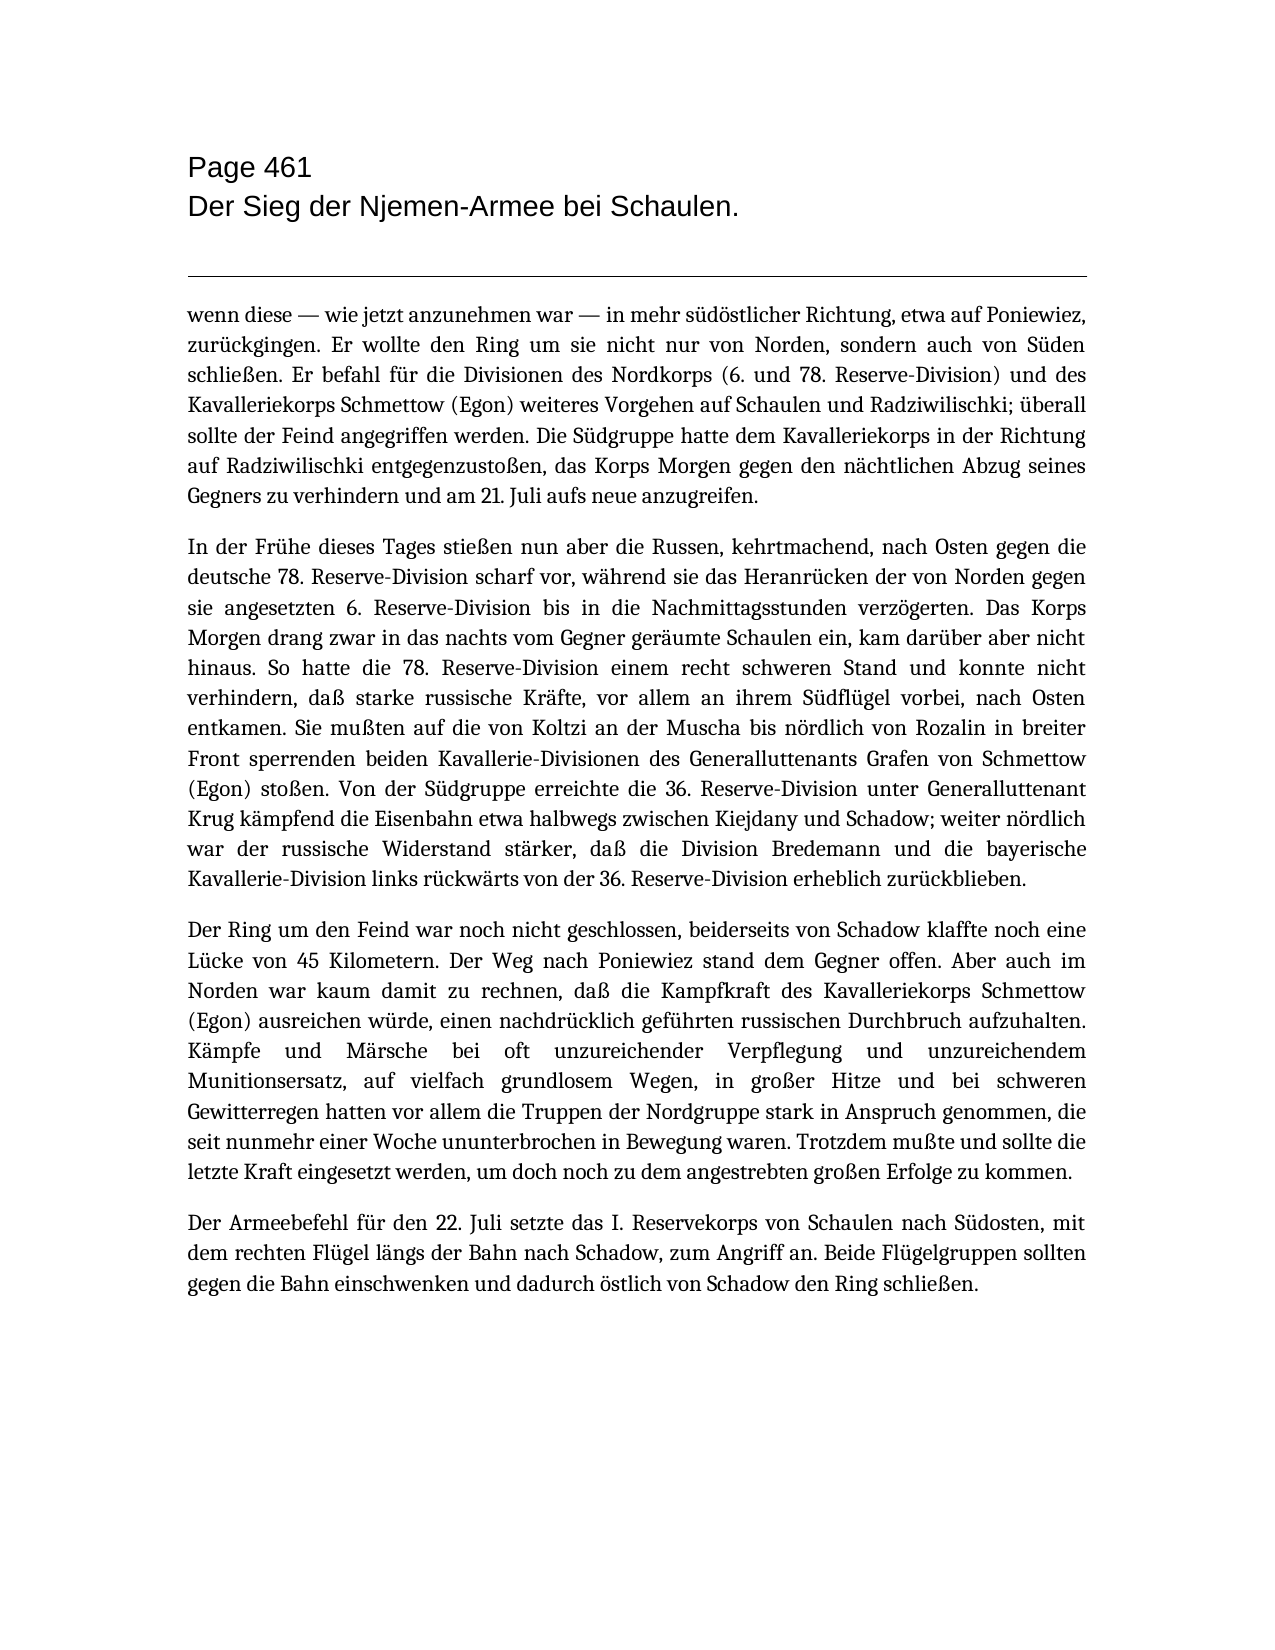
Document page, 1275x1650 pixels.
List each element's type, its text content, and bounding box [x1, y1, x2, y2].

text Der Armeebefehl für den 22. Juli setzte das I. Reservekorps von Schaulen nach Südosten, mit dem rechten Flügel längs der Bahn nach Schadow, zum Angriff an. Beide Flügelgruppen sollten gegen die Bahn einschwenken und dadurch östlich von Schadow den Ring schließen. [187, 1210, 1087, 1297]
text In der Frühe dieses Tages stießen nun aber die Russen, kehrtmachend, nach Osten gegen die deutsche 78. Reserve-Division scharf vor, während sie das Heranrücken der von Norden gegen sie angesetzten 6. Reserve-Division bis in die Nachmittagsstunden verzögerten. Das Korps Morgen drang zwar in das nachts vom Gegner geräumte Schaulen ein, kam darüber aber nicht hinaus. So hatte die 78. Reserve-Division einem recht schweren Stand und konnte nicht verhindern, daß starke russische Kräfte, vor allem an ihrem Südflügel vorbei, nach Osten entkamen. Sie mußten auf die von Koltzi an der Muscha bis nördlich von Rozalin in breiter Front sperrenden beiden Kavallerie-Divisionen des Generalluttenants Grafen von Schmettow (Egon) stoßen. Von der Südgruppe erreichte die 36. Reserve-Division unter Generalluttenant Krug kämpfend die Eisenbahn etwa halbwegs zwischen Kiejdany und Schadow; weiter nördlich war der russische Widerstand stärker, daß die Division Bredemann und die bayerische Kavallerie-Division links rückwärts von der 36. Reserve-Division erheblich zurückblieben. [187, 534, 1087, 892]
text wenn diese — wie jetzt anzunehmen war — in mehr südöstlicher Richtung, etwa auf Poniewiez, zurückgingen. Er wollte den Ring um sie nicht nur von Norden, sondern auch von Süden schließen. Er befahl für die Divisionen des Nordkorps (6. und 78. Reserve-Division) und des Kavalleriekorps Schmettow (Egon) weiteres Vorgehen auf Schaulen und Radziwilischki; überall sollte der Feind angegriffen werden. Die Südgruppe hatte dem Kavalleriekorps in der Richtung auf Radziwilischki entgegenzustoßen, das Korps Morgen gegen den nächtlichen Abzug seines Gegners zu verhindern und am 21. Juli aufs neue anzugreifen. [187, 302, 1087, 509]
text Page 461 Der Sieg der Njemen-Armee bei Schaulen. [187, 150, 1087, 222]
text Der Ring um den Feind war noch nicht geschlossen, beiderseits von Schadow klaffte noch eine Lücke von 45 Kilometern. Der Weg nach Poniewiez stand dem Gegner offen. Aber auch im Norden war kaum damit zu rechnen, daß die Kampfkraft des Kavalleriekorps Schmettow (Egon) ausreichen würde, einen nachdrücklich geführten russischen Durchbruch aufzuhalten. Kämpfe und Märsche bei oft unzureichender Verpflegung und unzureichendem Munitionsersatz, auf vielfach grundlosem Wegen, in großer Hitze und bei schweren Gewitterregen hatten vor allem die Truppen der Nordgruppe stark in Anspruch genommen, die seit nunmehr einer Woche ununterbrochen in Bewegung waren. Trotzdem mußte und sollte die letzte Kraft eingesetzt werden, um doch noch zu dem angestrebten großen Erfolge zu kommen. [187, 917, 1087, 1185]
